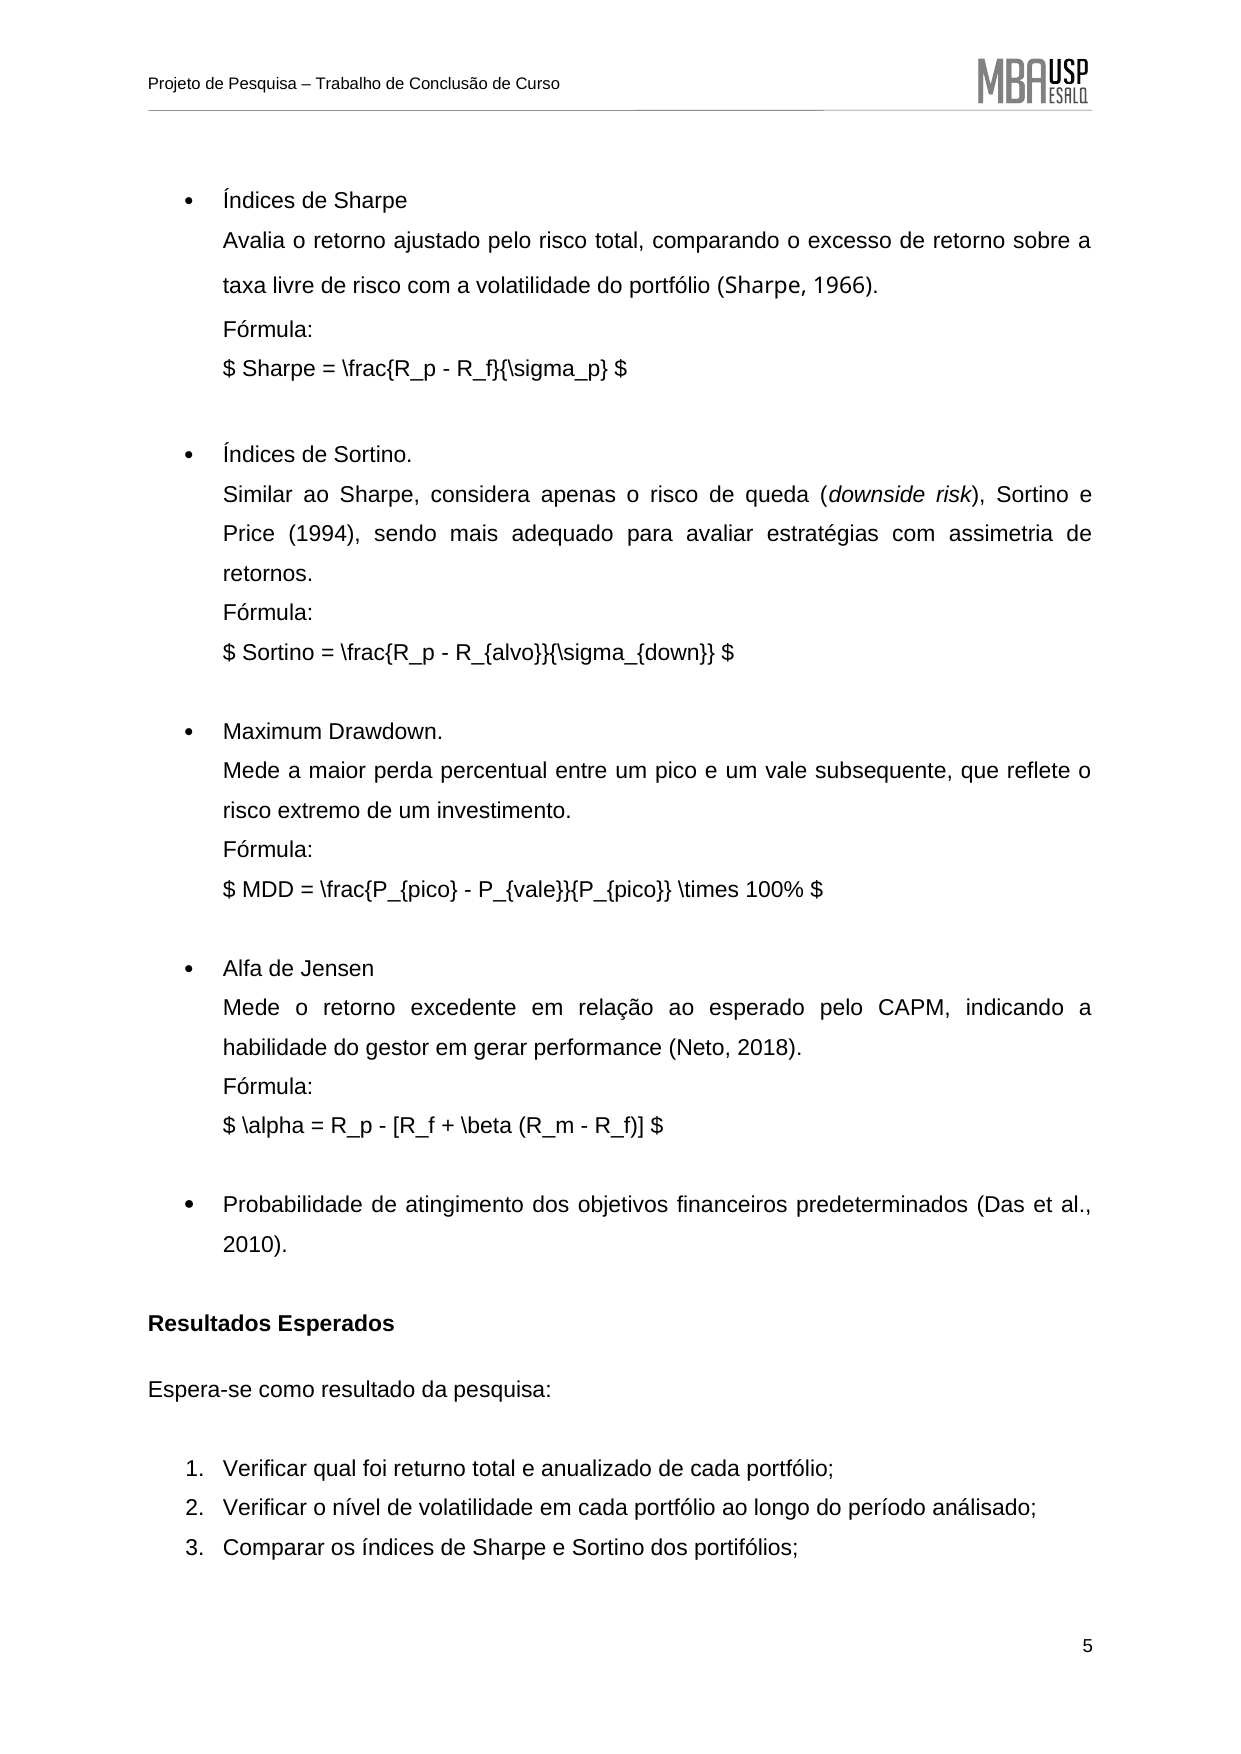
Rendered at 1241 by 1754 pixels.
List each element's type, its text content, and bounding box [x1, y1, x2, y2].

list Índices de Sharpe [185, 187, 1092, 213]
list Fórmula: [223, 836, 1092, 862]
list Fórmula: [223, 316, 1092, 342]
picture [973, 56, 1090, 104]
list Comparar os índices de Sharpe e Sortino dos portifólios; [185, 1534, 1092, 1560]
list Alfa de Jensen [185, 954, 1092, 981]
list Mede a maior perda percentual entre um pico e um vale subsequente, que reflete o risco extremo de um investimento. [223, 757, 1092, 823]
list $ MDD = \frac{P_{pico} - P_{vale}}{P_{pico}} \times 100% $ [223, 876, 1092, 902]
text Espera-se como resultado da pesquisa: [148, 1376, 1092, 1402]
list Verificar o nível de volatilidade em cada portfólio ao longo do período análisado; [185, 1494, 1092, 1521]
list Fórmula: [223, 1073, 1092, 1099]
list Mede o retorno excedente em relação ao esperado pelo CAPM, indicando a habilidade do gestor em gerar performance (Neto, 2018). [223, 994, 1092, 1060]
list Similar ao Sharpe, considera apenas o risco de queda (downside risk), Sortino e Price (1994), sendo mais adequado para avaliar estratégias com assimetria de retornos. [223, 481, 1092, 586]
list Índices de Sortino. [185, 441, 1092, 468]
list Fórmula: [223, 599, 1092, 626]
list $ Sharpe = \frac{R_p - R_f}{\sigma_p} $ [223, 355, 1092, 381]
list Verificar qual foi returno total e anualizado de cada portfólio; [185, 1455, 1092, 1481]
list Avalia o retorno ajustado pelo risco total, comparando o excesso de retorno sobre a taxa livre de risco com a volatilidade do portfólio (Sharpe, 1966). [223, 227, 1092, 300]
list $ Sortino = \frac{R_p - R_{alvo}}{\sigma_{down}} $ [223, 639, 1092, 665]
list $ \alpha = R_p - [R_f + \beta (R_m - R_f)] $ [223, 1112, 1092, 1139]
list Probabilidade de atingimento dos objetivos financeiros predeterminados (Das et al., 2010). [185, 1191, 1092, 1257]
list Maximum Drawdown. [185, 718, 1092, 744]
text Resultados Esperados [148, 1310, 1092, 1336]
